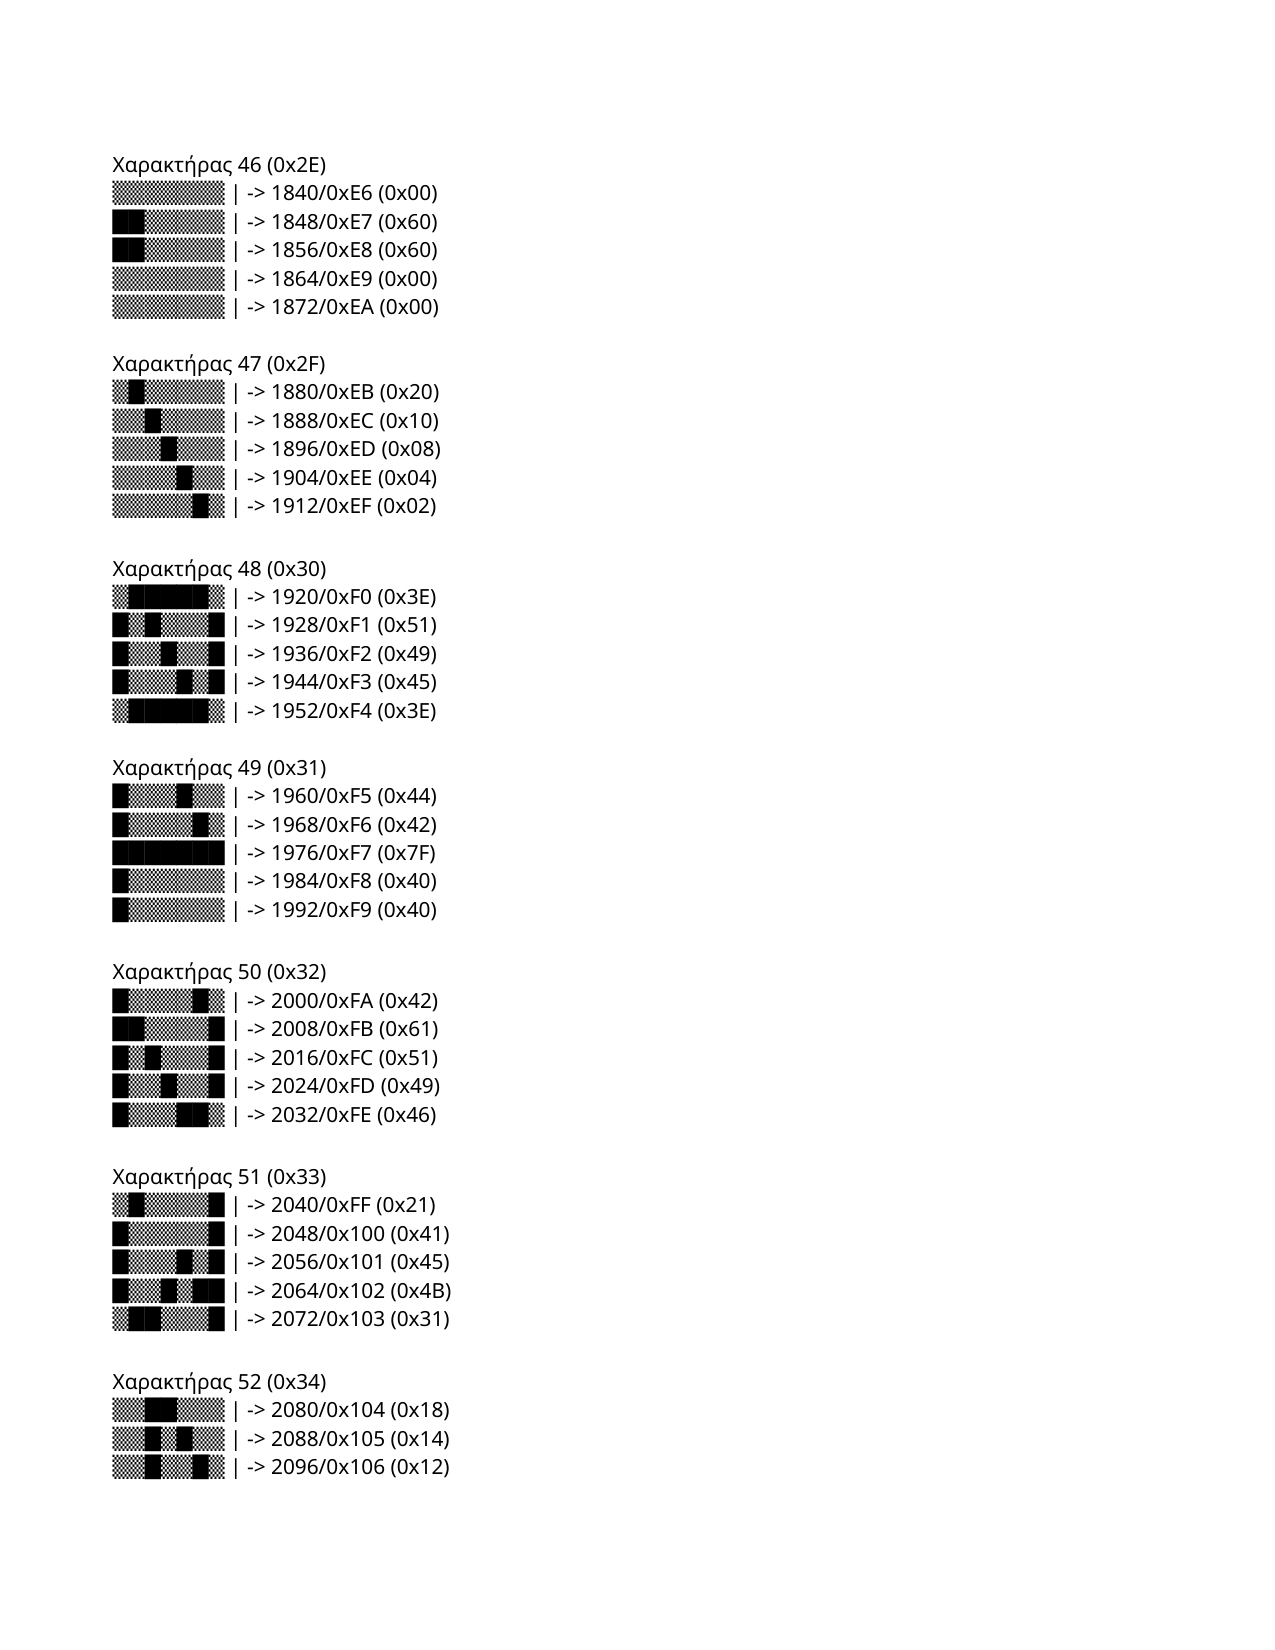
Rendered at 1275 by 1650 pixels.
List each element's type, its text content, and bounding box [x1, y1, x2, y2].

text Χαρακτήρας 46 (0x2E) [112, 150, 1162, 178]
text ▒▒▒▒█▒▒ | -> 1904/0xEE (0x04) [112, 463, 1162, 491]
text █▒█▒▒▒█ | -> 1928/0xF1 (0x51) [112, 611, 1162, 639]
text Χαρακτήρας 51 (0x33) [112, 1162, 1162, 1191]
text Χαρακτήρας 52 (0x34) [112, 1367, 1162, 1395]
text ▒▒██▒▒▒ | -> 2080/0x104 (0x18) [112, 1395, 1162, 1424]
text ██▒▒▒▒█ | -> 2008/0xFB (0x61) [112, 1014, 1162, 1043]
text █▒█▒▒▒█ | -> 2016/0xFC (0x51) [112, 1043, 1162, 1071]
text ▒▒█▒█▒▒ | -> 2088/0x105 (0x14) [112, 1424, 1162, 1452]
text ▒▒█▒▒▒▒ | -> 1888/0xEC (0x10) [112, 406, 1162, 434]
text █▒▒█▒██ | -> 2064/0x102 (0x4B) [112, 1276, 1162, 1304]
text ▒▒▒▒▒█▒ | -> 1912/0xEF (0x02) [112, 491, 1162, 520]
text ▒█▒▒▒▒▒ | -> 1880/0xEB (0x20) [112, 377, 1162, 406]
text █▒▒█▒▒█ | -> 2024/0xFD (0x49) [112, 1071, 1162, 1100]
text Χαρακτήρας 50 (0x32) [112, 957, 1162, 986]
text ▒▒▒▒▒▒▒ | -> 1864/0xE9 (0x00) [112, 264, 1162, 292]
text █▒▒█▒▒█ | -> 1936/0xF2 (0x49) [112, 639, 1162, 667]
text ▒█████▒ | -> 1920/0xF0 (0x3E) [112, 582, 1162, 611]
text Χαρακτήρας 47 (0x2F) [112, 349, 1162, 377]
text ███████ | -> 1976/0xF7 (0x7F) [112, 838, 1162, 867]
text ▒█████▒ | -> 1952/0xF4 (0x3E) [112, 696, 1162, 724]
text █▒▒▒█▒▒ | -> 1960/0xF5 (0x44) [112, 781, 1162, 810]
text ▒▒█▒▒█▒ | -> 2096/0x106 (0x12) [112, 1452, 1162, 1481]
text █▒▒▒█▒█ | -> 2056/0x101 (0x45) [112, 1247, 1162, 1276]
text ▒█▒▒▒▒█ | -> 2040/0xFF (0x21) [112, 1191, 1162, 1219]
text █▒▒▒▒▒▒ | -> 1984/0xF8 (0x40) [112, 867, 1162, 895]
text ██▒▒▒▒▒ | -> 1856/0xE8 (0x60) [112, 235, 1162, 264]
text █▒▒▒▒█▒ | -> 2000/0xFA (0x42) [112, 986, 1162, 1014]
text █▒▒▒█▒█ | -> 1944/0xF3 (0x45) [112, 667, 1162, 696]
text ▒▒▒▒▒▒▒ | -> 1840/0xE6 (0x00) [112, 178, 1162, 207]
text █▒▒▒██▒ | -> 2032/0xFE (0x46) [112, 1100, 1162, 1128]
text ▒██▒▒▒█ | -> 2072/0x103 (0x31) [112, 1304, 1162, 1333]
text ▒▒▒█▒▒▒ | -> 1896/0xED (0x08) [112, 434, 1162, 463]
text ▒▒▒▒▒▒▒ | -> 1872/0xEA (0x00) [112, 292, 1162, 321]
text █▒▒▒▒▒▒ | -> 1992/0xF9 (0x40) [112, 895, 1162, 923]
text Χαρακτήρας 48 (0x30) [112, 554, 1162, 582]
text █▒▒▒▒█▒ | -> 1968/0xF6 (0x42) [112, 810, 1162, 838]
text ██▒▒▒▒▒ | -> 1848/0xE7 (0x60) [112, 207, 1162, 235]
text █▒▒▒▒▒█ | -> 2048/0x100 (0x41) [112, 1219, 1162, 1247]
text Χαρακτήρας 49 (0x31) [112, 753, 1162, 781]
